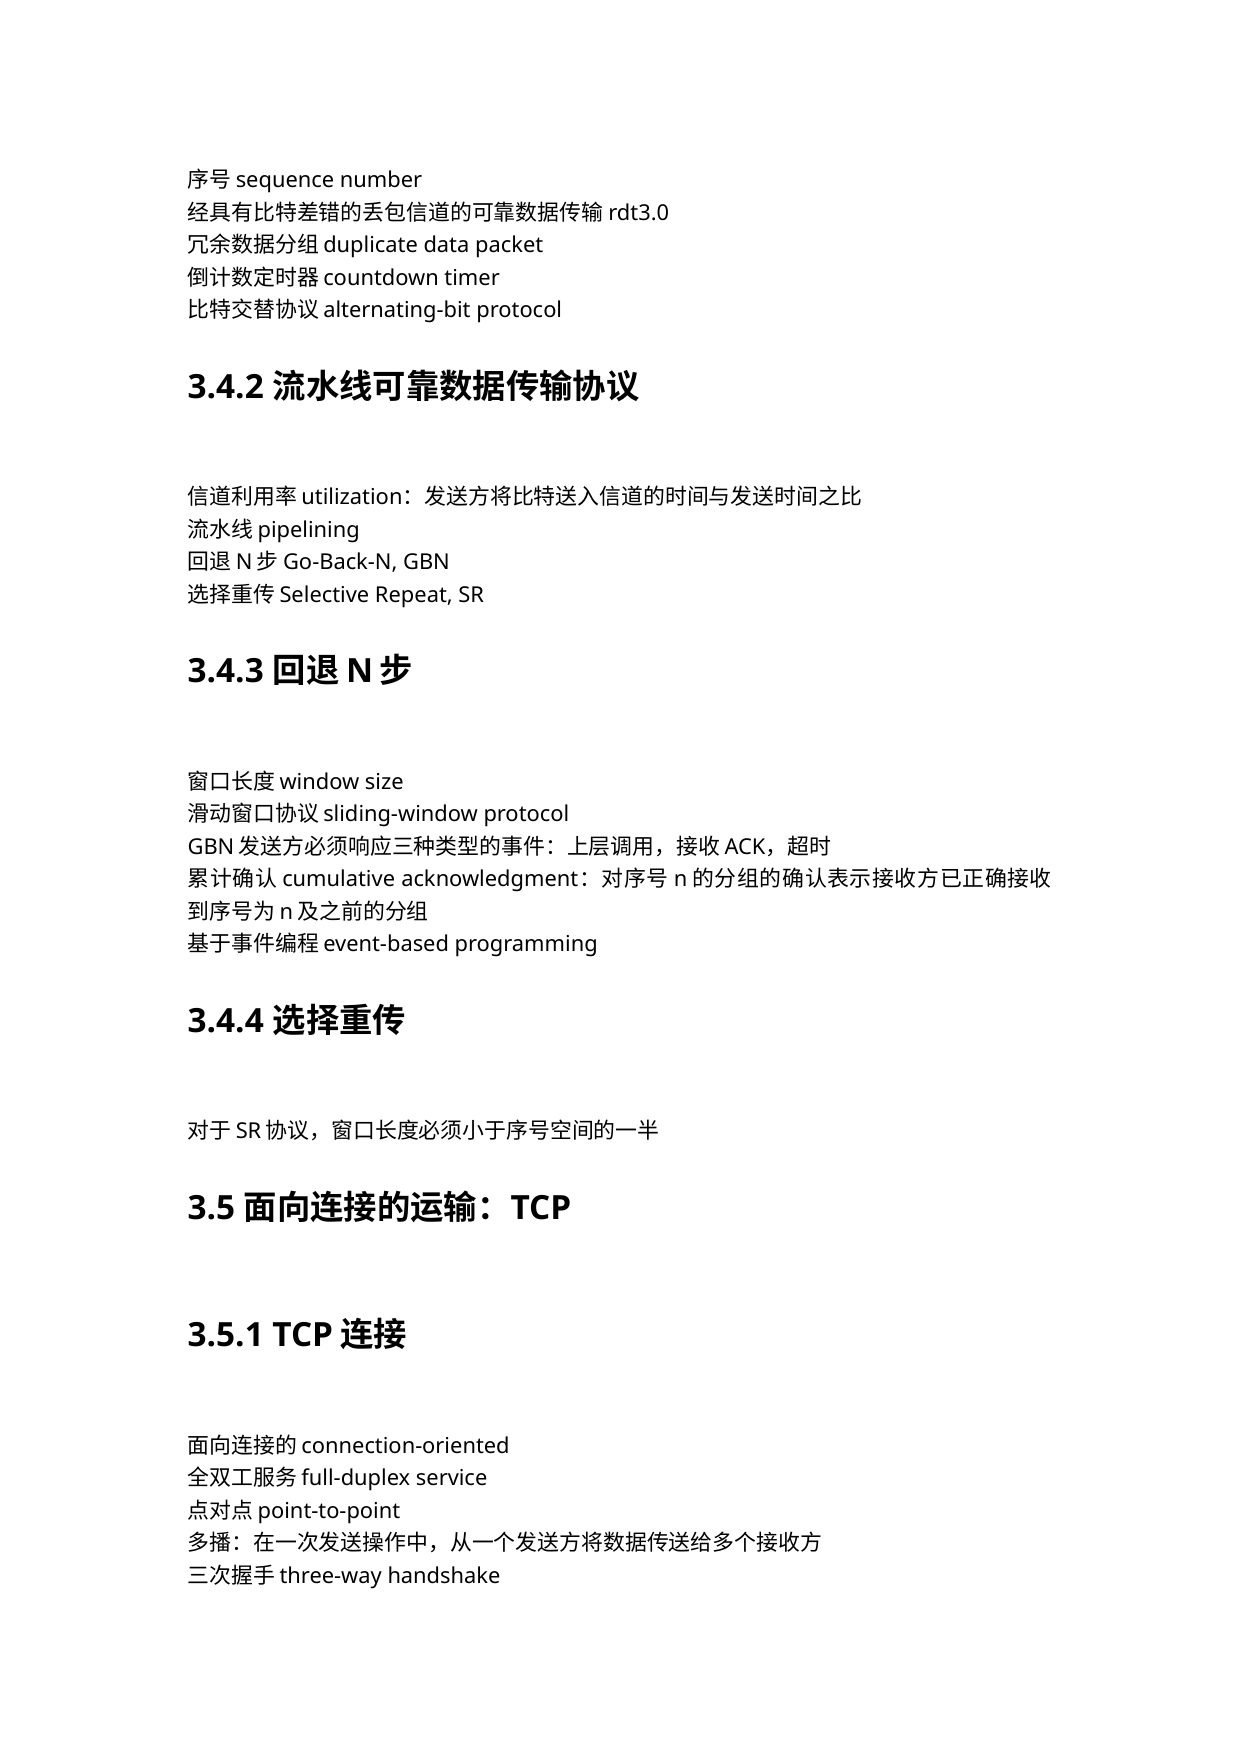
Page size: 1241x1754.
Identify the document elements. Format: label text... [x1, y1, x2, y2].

text 选择重传Selective Repeat, SR [187, 576, 1053, 609]
text 全双工服务full-duplex service [187, 1460, 1053, 1492]
text 多播：在一次发送操作中，从一个发送方将数据传送给多个接收方 [187, 1525, 1053, 1557]
text 回退N步Go-Back-N, GBN [187, 544, 1053, 576]
subtitle 3.5.1 TCP连接 [187, 1300, 1053, 1365]
text 倒计数定时器countdown timer [187, 259, 1053, 292]
text 流水线pipelining [187, 511, 1053, 544]
text 冗余数据分组duplicate data packet [187, 227, 1053, 259]
text 三次握手three-way handshake [187, 1557, 1053, 1590]
text 滑动窗口协议sliding-window protocol [187, 796, 1053, 828]
text 信道利用率utilization：发送方将比特送入信道的时间与发送时间之比 [187, 479, 1053, 511]
text 基于事件编程event-based programming [187, 926, 1053, 958]
text GBN发送方必须响应三种类型的事件：上层调用，接收ACK，超时 [187, 828, 1053, 861]
text 对于SR协议，窗口长度必须小于序号空间的一半 [187, 1113, 1053, 1145]
subtitle 3.5 面向连接的运输：TCP [187, 1172, 1053, 1237]
text 点对点point-to-point [187, 1492, 1053, 1525]
text 序号sequence number [187, 162, 1053, 194]
text 经具有比特差错的丢包信道的可靠数据传输 rdt3.0 [187, 194, 1053, 227]
text 面向连接的connection-oriented [187, 1427, 1053, 1460]
subtitle 3.4.3 回退N步 [187, 636, 1053, 701]
text 累计确认cumulative acknowledgment：对序号n的分组的确认表示接收方已正确接收到序号为n及之前的分组 [187, 861, 1053, 926]
subtitle 3.4.4 选择重传 [187, 986, 1053, 1051]
subtitle 3.4.2 流水线可靠数据传输协议 [187, 352, 1053, 417]
text 比特交替协议alternating-bit protocol [187, 292, 1053, 324]
text 窗口长度window size [187, 763, 1053, 796]
